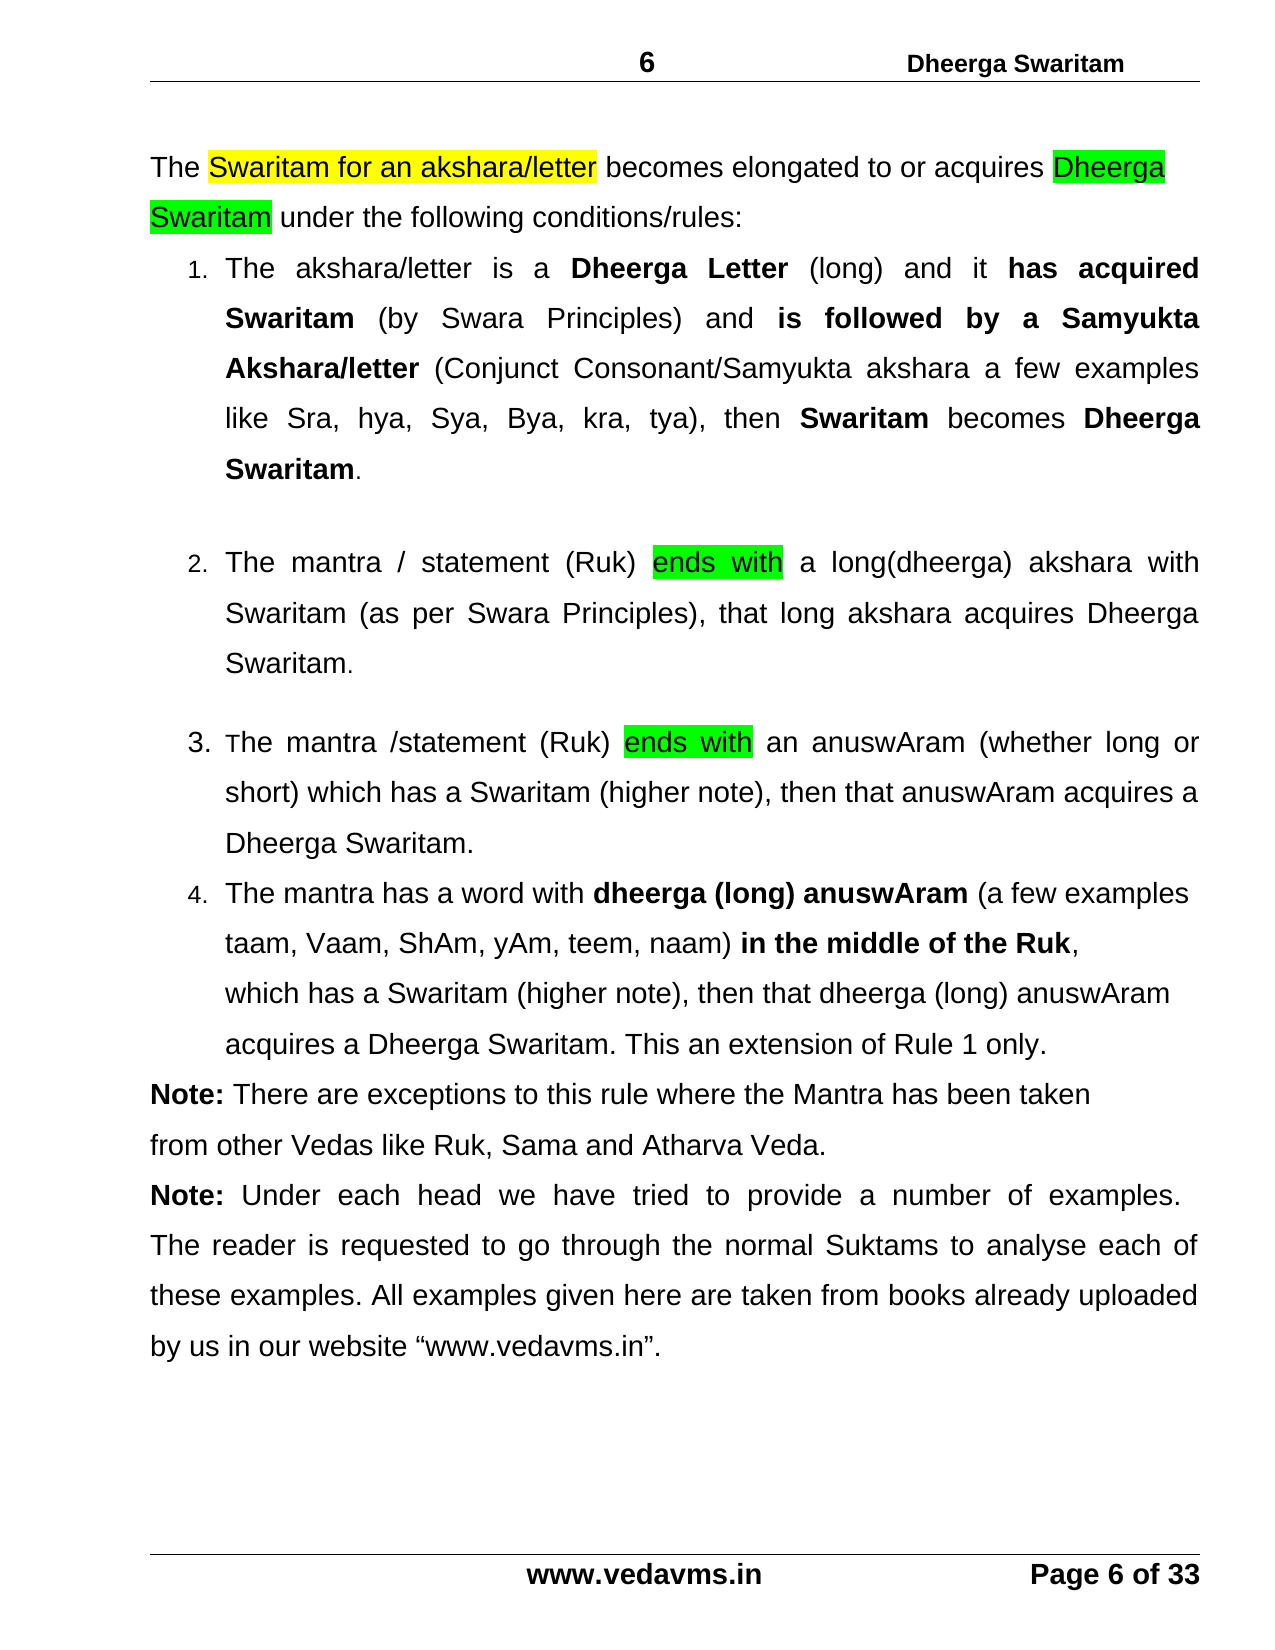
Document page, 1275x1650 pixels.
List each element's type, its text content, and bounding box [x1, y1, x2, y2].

text The Swaritam for an akshara/letter becomes elongated to or acquires Dheerga Swaritam under the following conditions/rules: [150, 150, 1200, 234]
text Note: Under each head we have tried to provide a number of examples. The reader is requested to go through the normal Suktams to analyse each of these examples. All examples given here are taken from books already uploaded by us in our website “www.vedavms.in”. [150, 1178, 1200, 1362]
list The mantra has a word with dheerga (long) anuswAram (a few examples taam, Vaam, ShAm, yAm, teem, naam) in the middle of the Ruk, which has a Swaritam (higher note), then that dheerga (long) anuswAram acquires a Dheerga Swaritam. This an extension of Rule 1 only. [187, 876, 1200, 1060]
list The akshara/letter is a Dheerga Letter (long) and it has acquired Swaritam (by Swara Principles) and is followed by a Samyukta Akshara/letter (Conjunct Consonant/Samyukta akshara a few examples like Sra, hya, Sya, Bya, kra, tya), then Swaritam becomes Dheerga Swaritam. [187, 251, 1200, 485]
list The mantra /statement (Ruk) ends with an anuswAram (whether long or short) which has a Swaritam (higher note), then that anuswAram acquires a Dheerga Swaritam. [187, 725, 1200, 859]
text Note: There are exceptions to this rule where the Mantra has been taken from other Vedas like Ruk, Sama and Atharva Veda. [150, 1077, 1200, 1161]
list The mantra / statement (Ruk) ends with a long(dheerga) akshara with Swaritam (as per Swara Principles), that long akshara acquires Dheerga Swaritam. [187, 545, 1200, 679]
